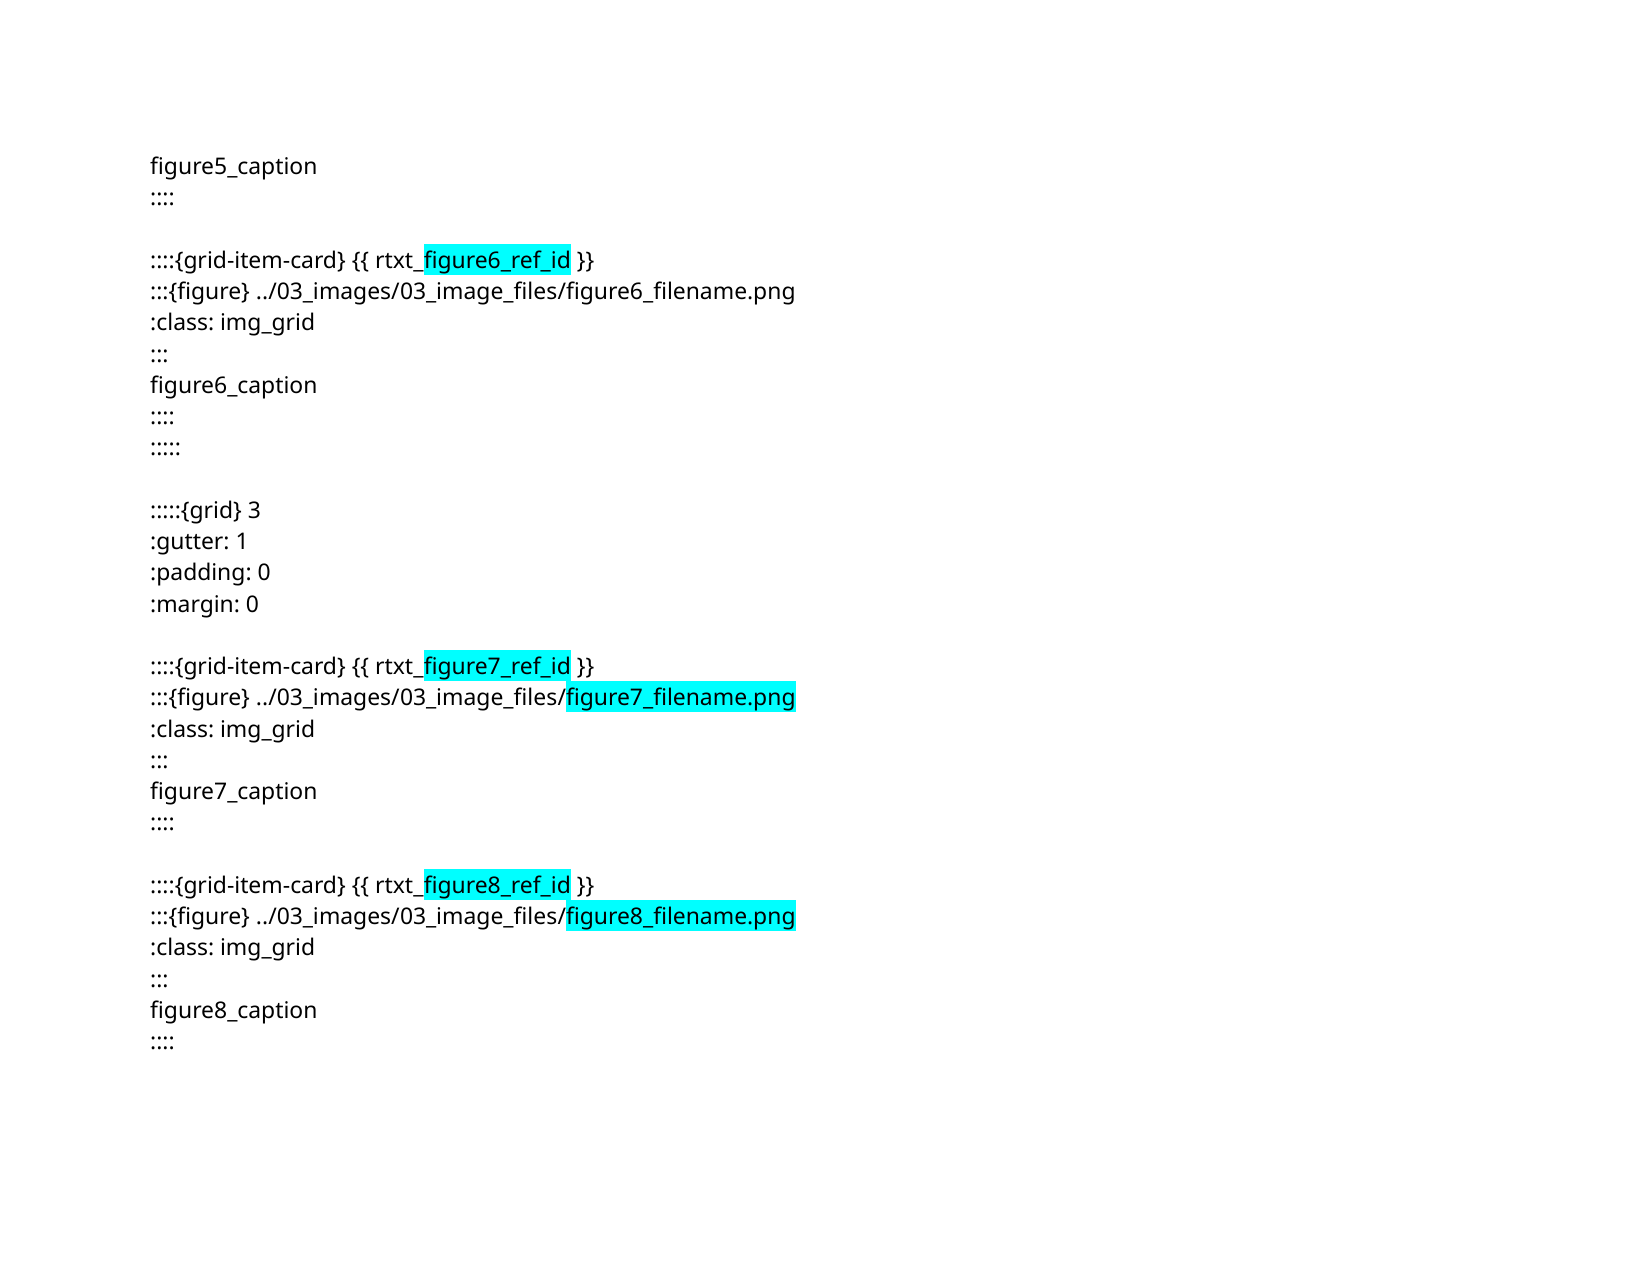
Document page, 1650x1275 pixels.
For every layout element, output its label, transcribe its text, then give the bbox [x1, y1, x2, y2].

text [150, 150, 1500, 244]
text :::::{grid} 3 :gutter: 1 :padding: 0 :margin: 0 [150, 494, 1500, 650]
text ::::{grid-item-card} {{ rtxt_figure6_ref_id }} :::{figure} ../03_images/03_image_files/figure6_filename.png :class: img_grid ::: figure6_caption :::: ::::: [150, 244, 1500, 494]
text ::::{grid-item-card} {{ rtxt_figure7_ref_id }} :::{figure} ../03_images/03_image_files/figure7_filename.png :class: img_grid ::: figure7_caption :::: [150, 650, 1500, 869]
text ::::{grid-item-card} {{ rtxt_figure8_ref_id }} :::{figure} ../03_images/03_image_files/figure8_filename.png :class: img_grid ::: figure8_caption :::: [150, 869, 1500, 1087]
